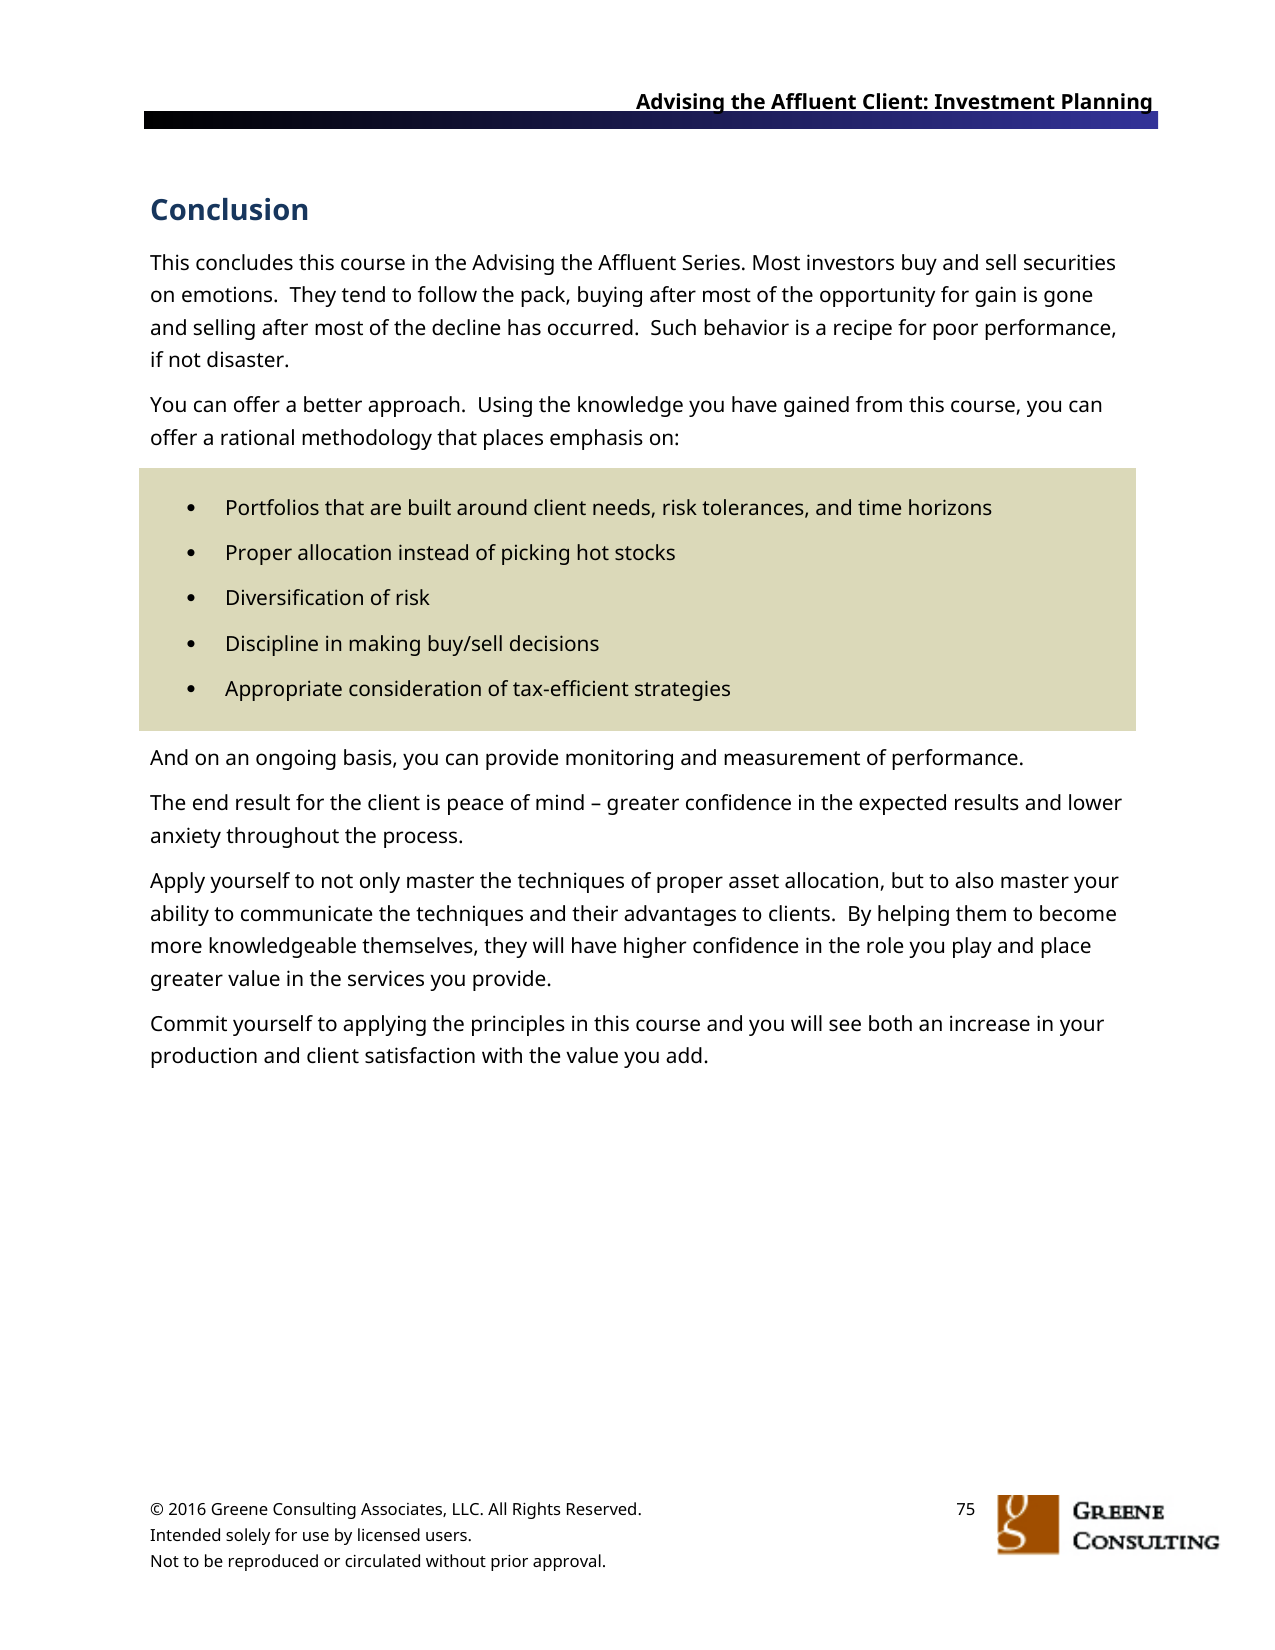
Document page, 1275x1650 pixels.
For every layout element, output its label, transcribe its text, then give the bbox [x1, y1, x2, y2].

text Commit yourself to applying the principles in this course and you will see both an increase in your production and client satisfaction with the value you add. [150, 1009, 1125, 1070]
text And on an ongoing basis, you can provide monitoring and measurement of performance. [150, 743, 1125, 772]
text The end result for the client is peace of mind – greater confidence in the expected results and lower anxiety throughout the process. [150, 788, 1125, 849]
text This concludes this course in the Advising the Affluent Series. Most investors buy and sell securities on emotions. They tend to follow the pack, buying after most of the opportunity for gain is gone and selling after most of the decline has occurred. Such behavior is a recipe for poor performance, if not disaster. [150, 248, 1125, 374]
picture [997, 1495, 1221, 1557]
table_header Portfolios that are built around client needs, risk tolerances, and time horizons Proper allocation instead of picking hot stocks Diversification of risk Discipline in making buy/sell decisions Appropriate consideration of tax-efficient strategies [139, 468, 1136, 731]
text Apply yourself to not only master the techniques of proper asset allocation, but to also master your ability to communicate the techniques and their advantages to clients. By helping them to become more knowledgeable themselves, they will have higher confidence in the role you play and place greater value in the services you provide. [150, 866, 1125, 992]
text You can offer a better approach. Using the knowledge you have gained from this course, you can offer a rational methodology that places emphasis on: [150, 391, 1125, 452]
subtitle Conclusion [150, 189, 1125, 229]
